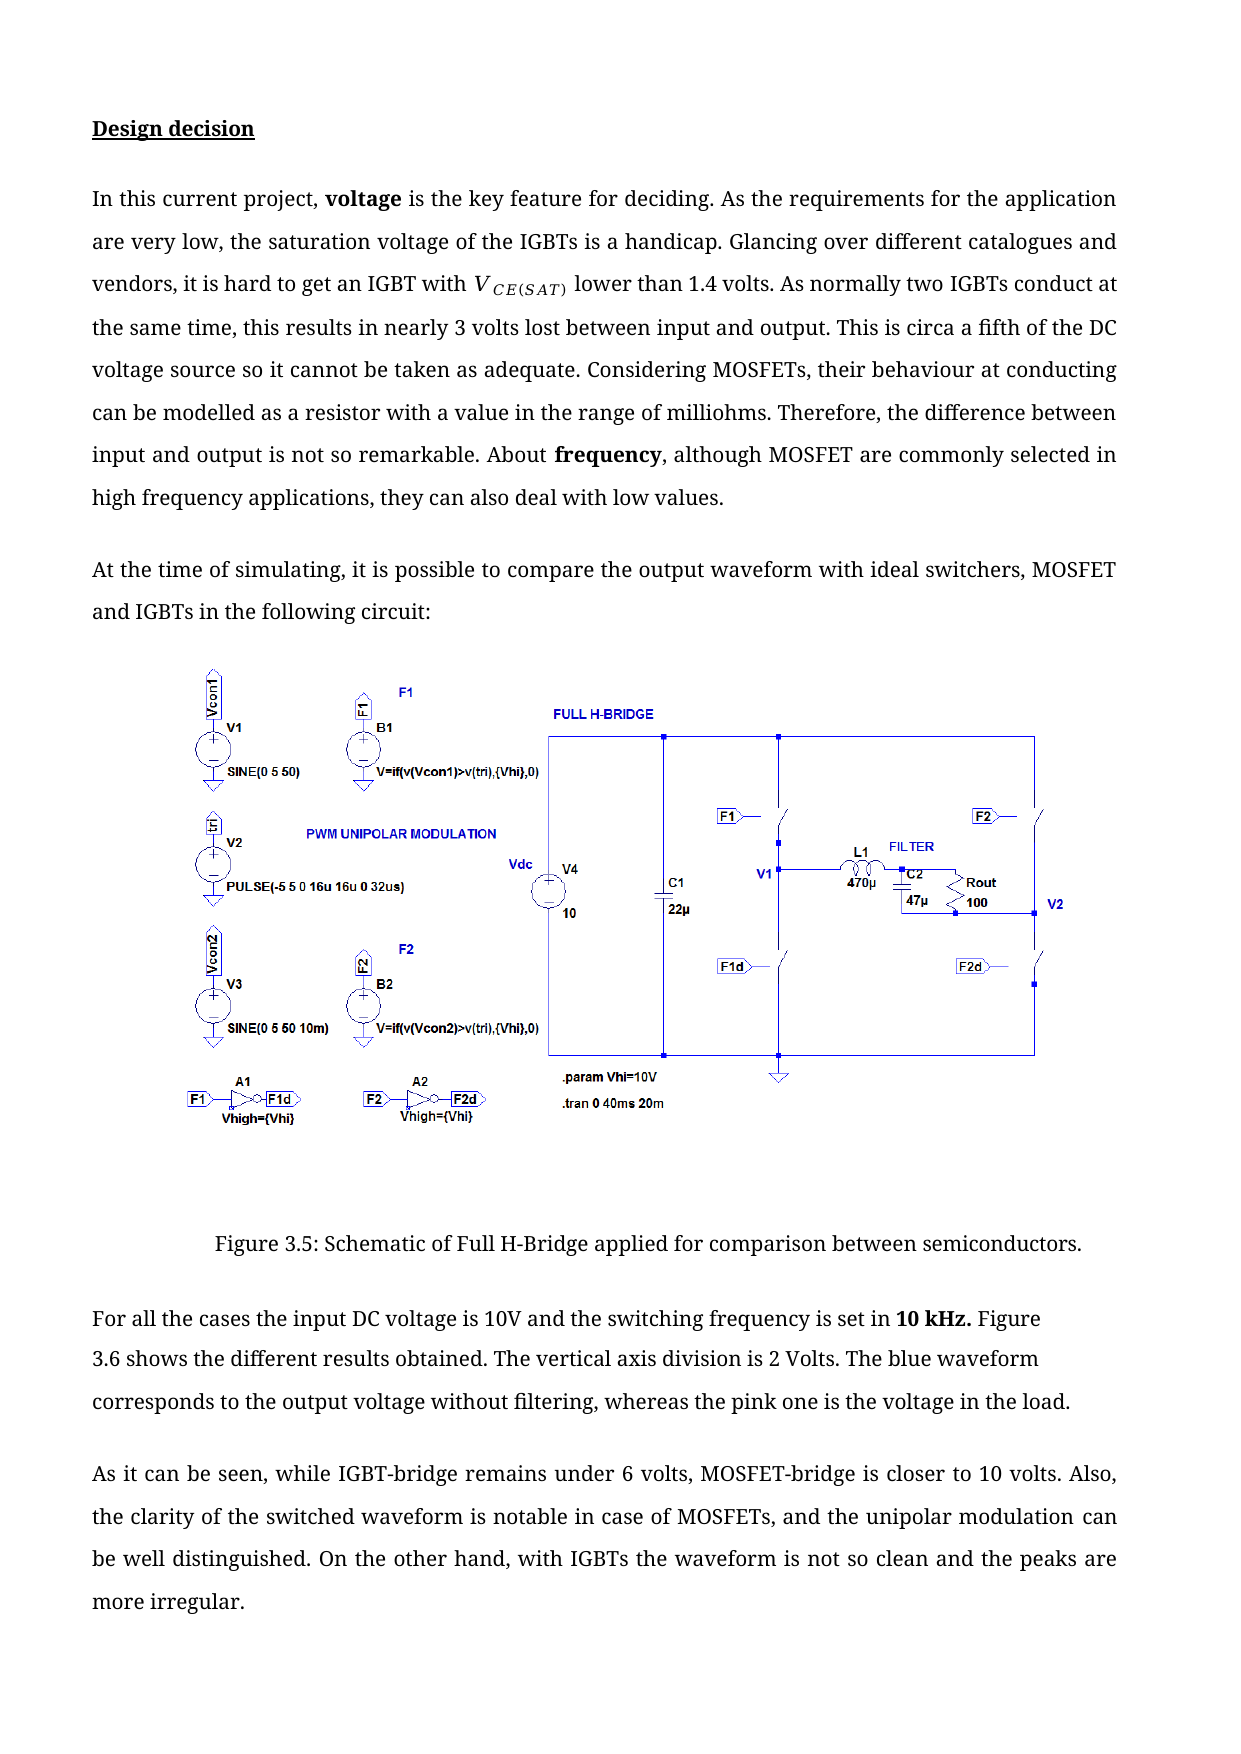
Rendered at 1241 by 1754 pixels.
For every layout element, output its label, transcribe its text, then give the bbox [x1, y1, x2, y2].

text As it can be seen, while IGBT-bridge remains under 6 volts, MOSFET-bridge is closer to 10 volts. Also, the clarity of the switched waveform is notable in case of MOSFETs, and the unipolar modulation can be well distinguished. On the other hand, with IGBTs the waveform is not so clean and the peaks are more irregular. [92, 1459, 1117, 1616]
list shows the different results obtained. The vertical axis division is 2 Volts. The blue waveform corresponds to the output voltage without filtering, whereas the pink one is the voltage in the load. [92, 1344, 1117, 1415]
text For all the cases the input DC voltage is 10V and the switching frequency is set in 10 kHz. Figure [92, 1304, 1165, 1332]
text Figure 3.5: Schematic of Full H-Bridge applied for comparison between semiconductors. [131, 1229, 1165, 1258]
subtitle Design decision [92, 114, 1165, 143]
picture [187, 669, 1063, 1125]
text In this current project, voltage is the key feature for deciding. As the requirements for the application are very low, the saturation voltage of the IGBTs is a handicap. Glancing over different catalogues and vendors, it is hard to get an IGBT with 𝑉𝐶𝐸(𝑆𝐴𝑇) lower than 1.4 volts. As normally two IGBTs conduct at the same time, this results in nearly 3 volts lost between input and output. This is circa a fifth of the DC voltage source so it cannot be taken as adequate. Considering MOSFETs, their behaviour at conducting can be modelled as a resistor with a value in the range of milliohms. Therefore, the difference between input and output is not so remarkable. About frequency, although MOSFET are commonly selected in high frequency applications, they can also deal with low values. [92, 184, 1118, 512]
text At the time of simulating, it is possible to compare the output waveform with ideal switchers, MOSFET and IGBTs in the following circuit: [92, 555, 1117, 626]
